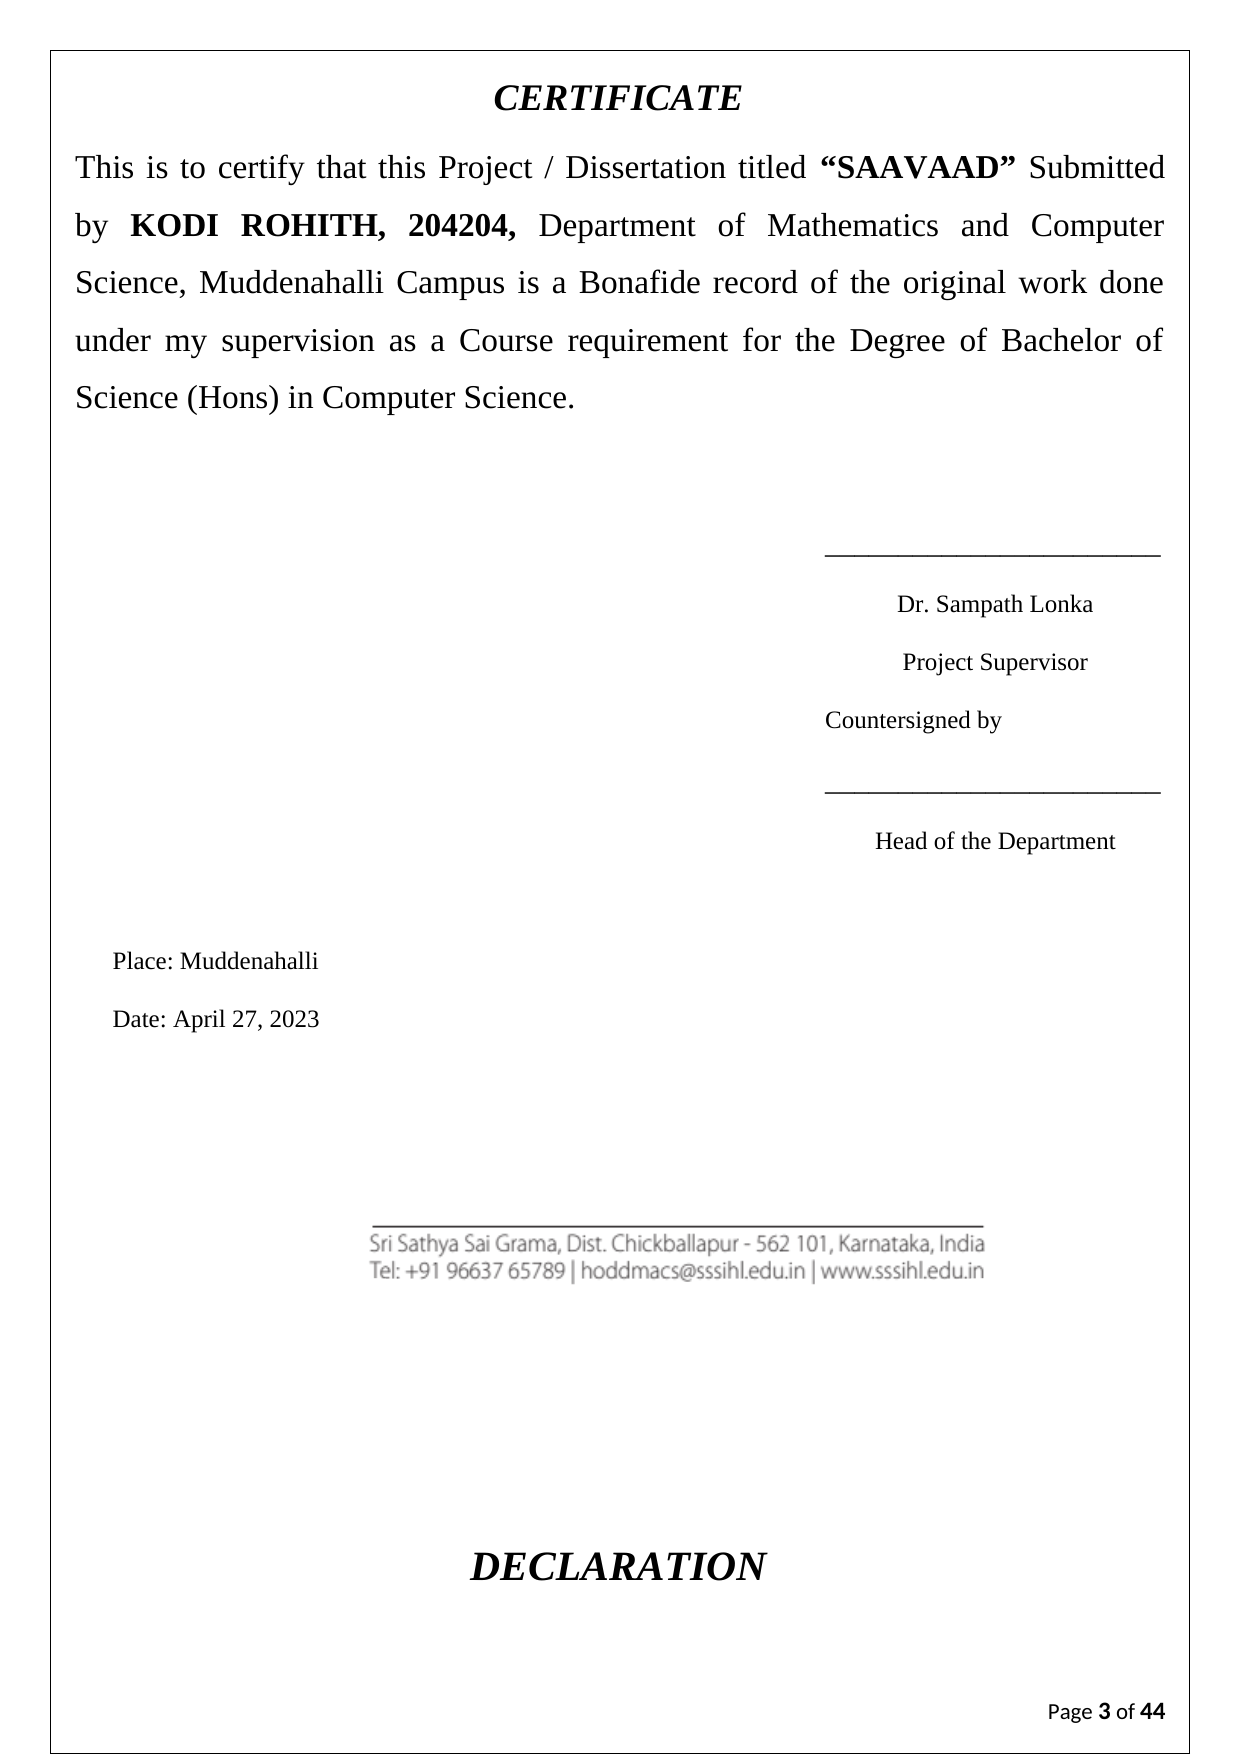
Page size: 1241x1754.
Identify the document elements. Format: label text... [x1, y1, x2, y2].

text Date: April 27, 2023 [112, 1004, 1165, 1033]
text Place: Muddenahalli [112, 946, 1165, 975]
text DECLARATION [75, 1542, 1165, 1590]
text Countersigned by [825, 705, 1165, 734]
text _______________________ [825, 527, 1165, 560]
text Head of the Department [825, 826, 1165, 854]
text _______________________ [825, 763, 1165, 797]
text Project Supervisor [825, 647, 1165, 676]
text CERTIFICATE [75, 75, 1165, 118]
text This is to certify that this Project / Dissertation titled “SAAVAAD” Submitted by KODI ROHITH, 204204, Department of Mathematics and Computer Science, Muddenahalli Campus is a Bonafide record of the original work done under my supervision as a Course requirement for the Degree of Bachelor of Science (Hons) in Computer Science. [75, 147, 1165, 416]
text Dr. Sampath Lonka [825, 589, 1165, 618]
